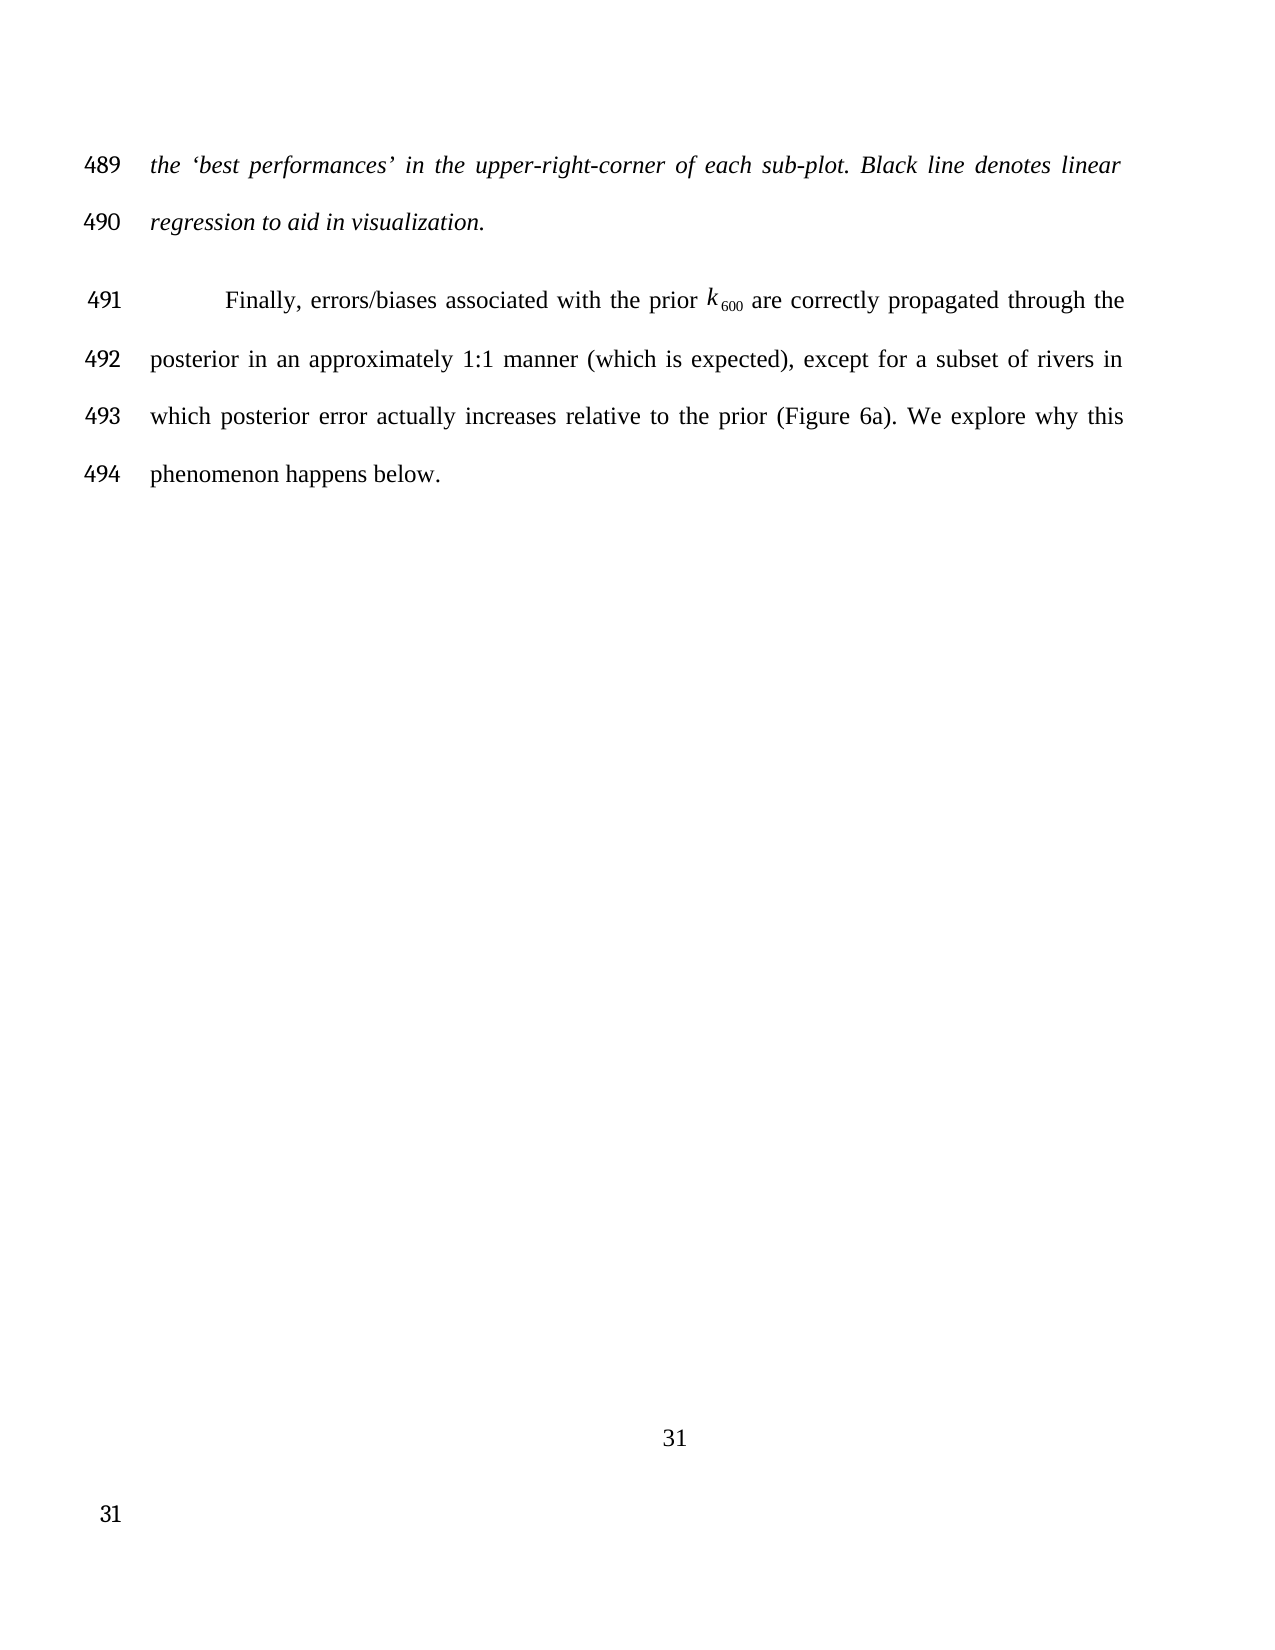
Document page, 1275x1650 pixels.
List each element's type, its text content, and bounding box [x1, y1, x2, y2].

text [150, 150, 1125, 236]
text Finally, errors/biases associated with the prior are correctly propagated through the posterior in an approximately 1:1 manner (which is expected), except for a subset of rivers in which posterior error actually increases relative to the prior (Figure 6a). We explore why this phenomenon happens below. [150, 284, 1125, 488]
